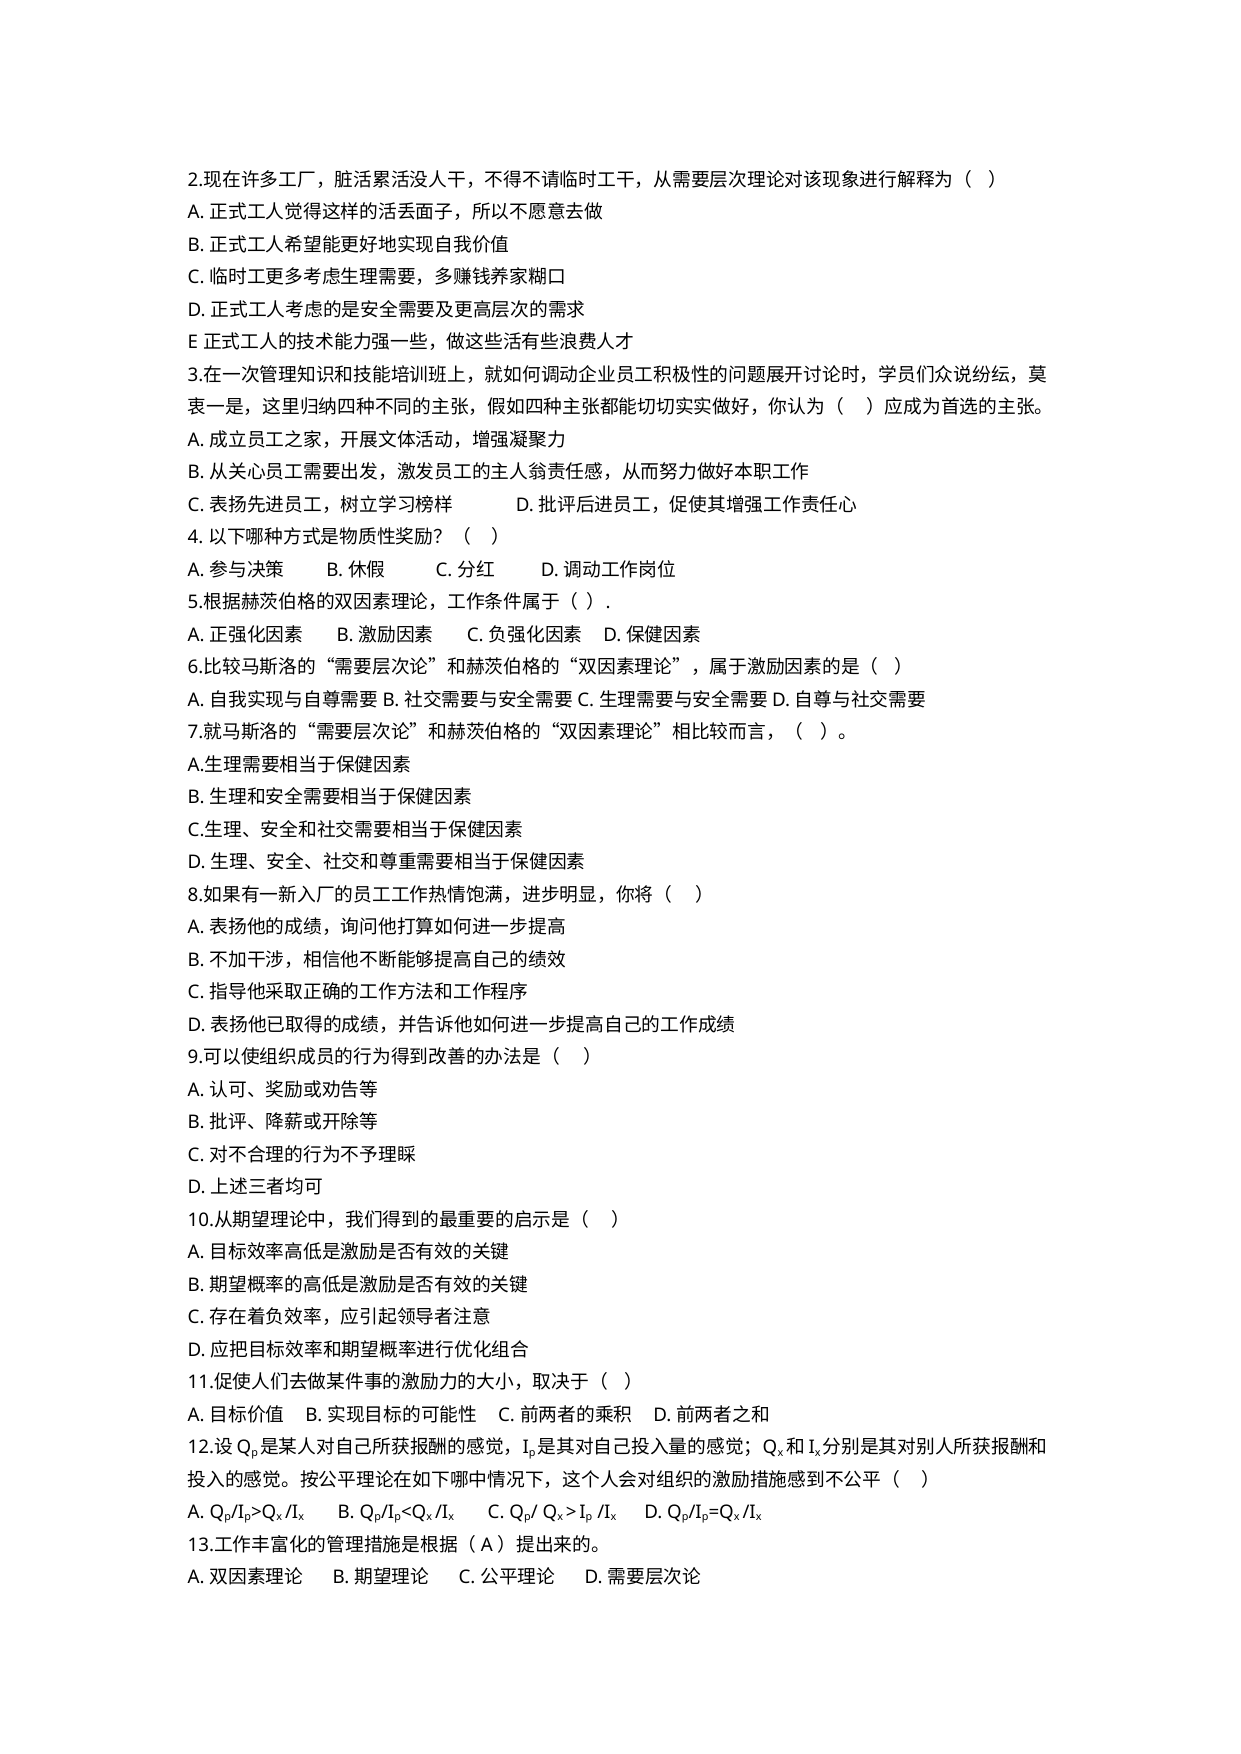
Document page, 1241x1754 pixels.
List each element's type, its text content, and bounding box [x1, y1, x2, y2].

text A. 表扬他的成绩，询问他打算如何进一步提高 [187, 909, 1053, 942]
text B. 生理和安全需要相当于保健因素 [187, 779, 1053, 812]
text C. 对不合理的行为不予理睬 [187, 1137, 1053, 1169]
text E 正式工人的技术能力强一些，做这些活有些浪费人才 [187, 324, 1053, 357]
text 12.设Qp是某人对自己所获报酬的感觉，Ip是其对自己投入量的感觉；Qx 和Ix分别是其对别人所获报酬和投入的感觉。按公平理论在如下哪中情况下，这个人会对组织的激励措施感到不公平（ B ） [187, 1429, 1053, 1494]
text 13.工作丰富化的管理措施是根据（ A ）提出来的。 [187, 1527, 1053, 1559]
text A. 成立员工之家，开展文体活动，增强凝聚力 [187, 422, 1053, 454]
text A. 目标价值 B. 实现目标的可能性 C. 前两者的乘积 D. 前两者之和 [187, 1397, 1053, 1429]
text 10.从期望理论中，我们得到的最重要的启示是（ D ） [187, 1202, 1053, 1234]
text 3.在一次管理知识和技能培训班上，就如何调动企业员工积极性的问题展开讨论时，学员们众说纷纭，莫衷一是，这里归纳四种不同的主张，假如四种主张都能切切实实做好，你认为（B ）应成为首选的主张。 [187, 357, 1053, 422]
text B. 批评、降薪或开除等 [187, 1104, 1053, 1137]
text C. 指导他采取正确的工作方法和工作程序 [187, 974, 1053, 1007]
text A. 双因素理论 B. 期望理论 C. 公平理论 D. 需要层次论 [187, 1559, 1053, 1592]
text B. 期望概率的高低是激励是否有效的关键 [187, 1267, 1053, 1299]
text C. 存在着负效率，应引起领导者注意 [187, 1299, 1053, 1332]
text D. 表扬他已取得的成绩，并告诉他如何进一步提高自己的工作成绩 [187, 1007, 1053, 1039]
text 7.就马斯洛的“需要层次论”和赫茨伯格的“双因素理论”相比较而言，（C ）。 [187, 714, 1053, 747]
text A. 正式工人觉得这样的活丢面子，所以不愿意去做 [187, 194, 1053, 227]
text 6.比较马斯洛的“需要层次论”和赫茨伯格的“双因素理论”，属于激励因素的是（ A） [187, 649, 1053, 682]
text 9.可以使组织成员的行为得到改善的办法是（D ） [187, 1039, 1053, 1072]
text A. 自我实现与自尊需要 B. 社交需要与安全需要 C. 生理需要与安全需要 D. 自尊与社交需要 [187, 682, 1053, 714]
text D. 生理、安全、社交和尊重需要相当于保健因素 [187, 844, 1053, 877]
text B. 从关心员工需要出发，激发员工的主人翁责任感，从而努力做好本职工作 [187, 454, 1053, 487]
text 4. 以下哪种方式是物质性奖励？（ C ） [187, 519, 1053, 552]
text C. 表扬先进员工，树立学习榜样 D. 批评后进员工，促使其增强工作责任心 [187, 487, 1053, 519]
text C.生理、安全和社交需要相当于保健因素 [187, 812, 1053, 844]
text 2.现在许多工厂，脏活累活没人干，不得不请临时工干，从需要层次理论对该现象进行解释为（C ） [187, 162, 1053, 194]
text 5.根据赫茨伯格的双因素理论，工作条件属于（ ）. [187, 584, 1053, 617]
text A. 正强化因素 B. 激励因素 C. 负强化因素 D. 保健因素 [187, 617, 1053, 649]
text 11.促使人们去做某件事的激励力的大小，取决于（C ） [187, 1364, 1053, 1397]
text A. 认可、奖励或劝告等 [187, 1072, 1053, 1104]
text A.生理需要相当于保健因素 [187, 747, 1053, 779]
text D. 正式工人考虑的是安全需要及更高层次的需求 [187, 292, 1053, 324]
text B. 不加干涉，相信他不断能够提高自己的绩效 [187, 942, 1053, 974]
text A. Qp/Ip>Qx /Ix B. Qp/Ip<Qx /Ix C. Qp/ Qx > Ip /Ix D. Qp/Ip=Qx /Ix [187, 1494, 1053, 1527]
text B. 正式工人希望能更好地实现自我价值 [187, 227, 1053, 259]
text 8.如果有一新入厂的员工工作热情饱满，进步明显，你将（ D ） [187, 877, 1053, 909]
text A. 目标效率高低是激励是否有效的关键 [187, 1234, 1053, 1267]
text A. 参与决策 B. 休假 C. 分红 D. 调动工作岗位 [187, 552, 1053, 584]
text D. 应把目标效率和期望概率进行优化组合 [187, 1332, 1053, 1364]
text D. 上述三者均可 [187, 1169, 1053, 1202]
text C. 临时工更多考虑生理需要，多赚钱养家糊口 [187, 259, 1053, 292]
